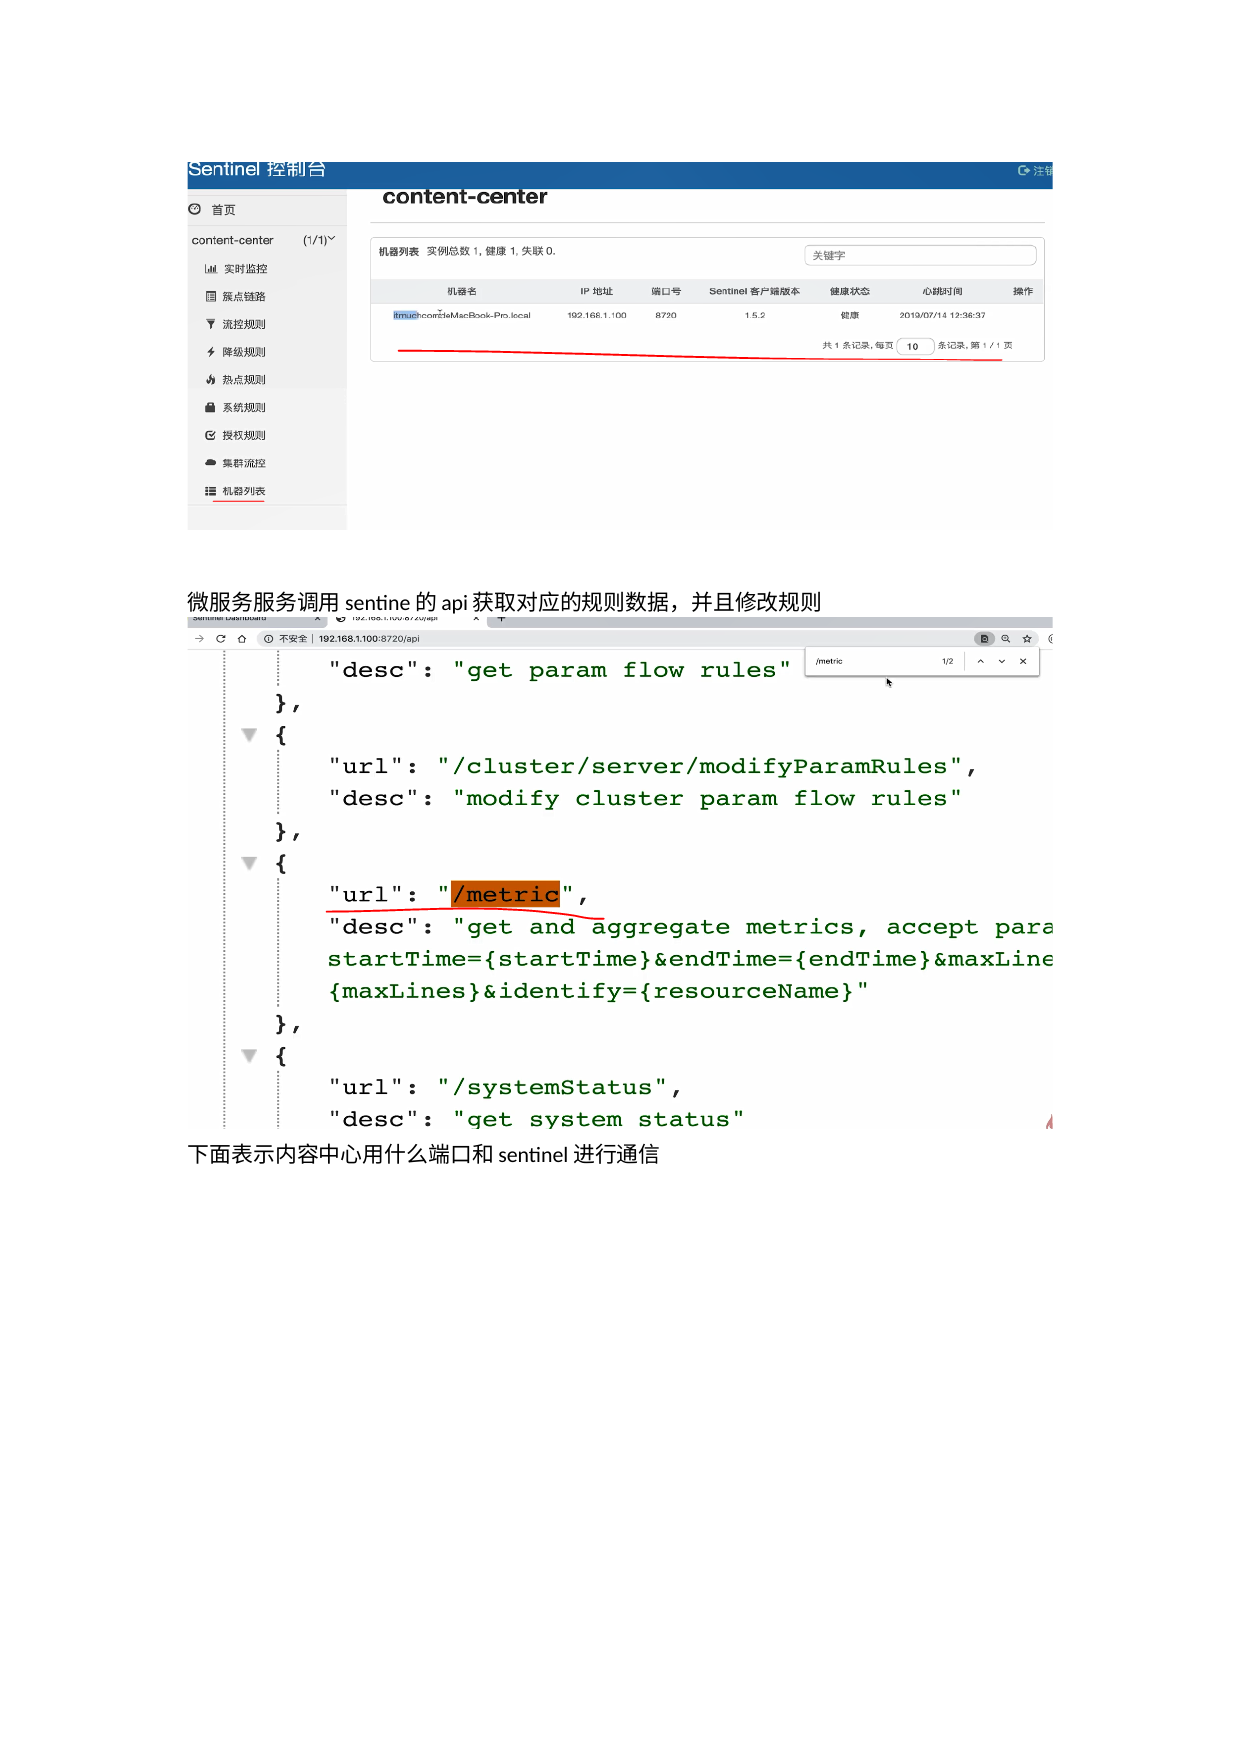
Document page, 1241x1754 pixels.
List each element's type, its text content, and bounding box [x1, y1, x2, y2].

text 下面表示内容中心用什么端口和sentinel进行通信 [187, 1137, 1053, 1169]
picture [187, 617, 1053, 1129]
picture [187, 162, 1053, 530]
text 微服务服务调用sentine的api获取对应的规则数据，并且修改规则 [187, 584, 1053, 617]
